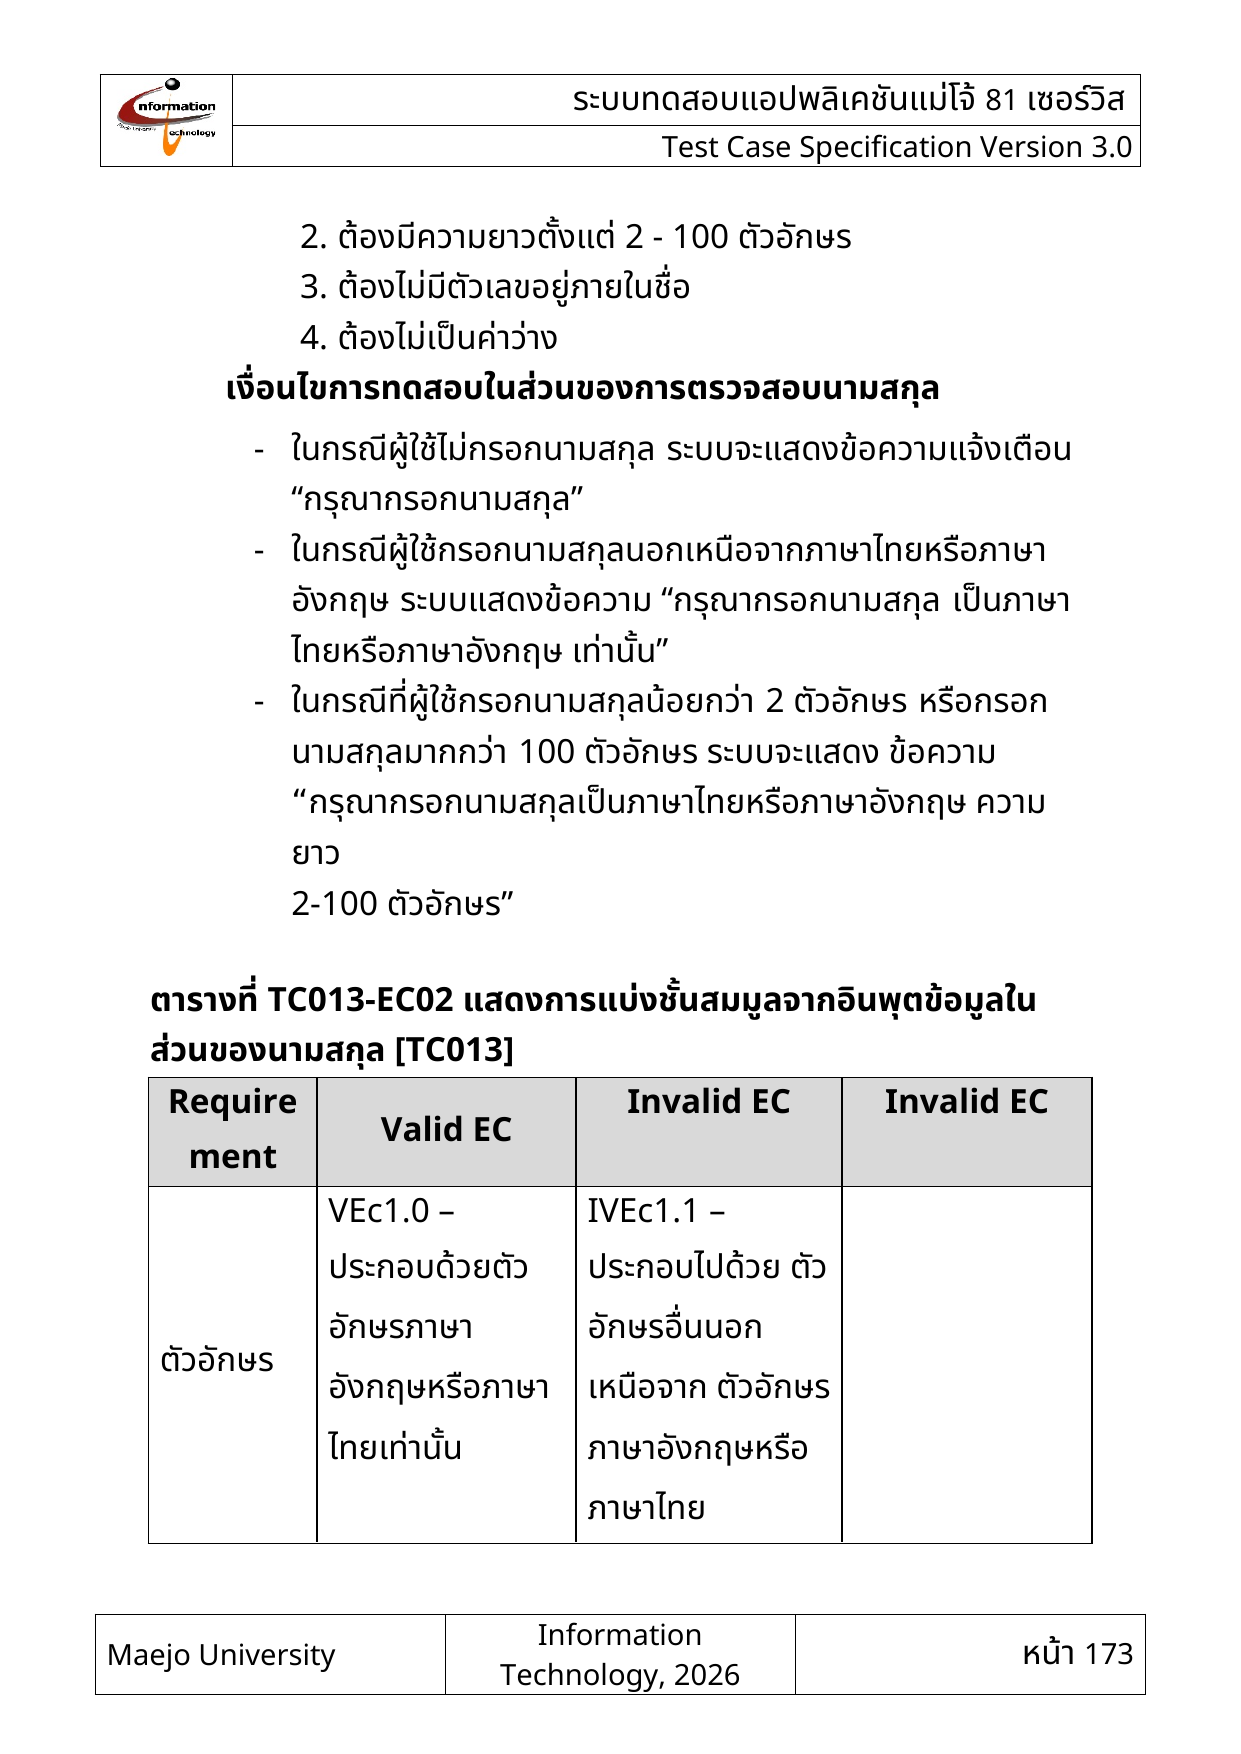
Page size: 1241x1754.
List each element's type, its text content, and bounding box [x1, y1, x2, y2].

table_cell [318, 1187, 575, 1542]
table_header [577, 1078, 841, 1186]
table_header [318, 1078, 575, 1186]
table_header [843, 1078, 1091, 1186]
list ต้องไม่เป็นค่าว่าง [300, 314, 1090, 364]
list ต้องไม่มีตัวเลขอยู่ภายในชื่อ [300, 263, 1090, 314]
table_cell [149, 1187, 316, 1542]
list ในกรณีที่ผู้ใช้กรอกนามสกุลน้อยกว่า 2 ตัวอักษร หรือกรอกนามสกุลมากกว่า 100 ตัวอักษร ระบบจะแสดง ข้อความ “กรุณากรอกนามสกุลเป็นภาษาไทยหรือภาษาอังกฤษ ความยาว 2-100 ตัวอักษร” [253, 677, 1090, 930]
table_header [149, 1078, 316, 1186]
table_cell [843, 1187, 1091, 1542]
text ตารางที่ TC013-EC02 แสดงการแบ่งชั้นสมมูลจากอินพุตข้อมูลในส่วนของนามสกุล [TC013] [150, 975, 1090, 1077]
list ในกรณีผู้ใช้ไม่กรอกนามสกุล ระบบจะแสดงข้อความแจ้งเตือน “กรุณากรอกนามสกุล” [253, 425, 1090, 526]
list เงื่อนไขการทดสอบในส่วนของการตรวจสอบนามสกุล [225, 364, 1090, 415]
picture [116, 78, 216, 156]
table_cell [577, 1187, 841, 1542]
list ในกรณีผู้ใช้กรอกนามสกุลนอกเหนือจากภาษาไทยหรือภาษาอังกฤษ ระบบแสดงข้อความ “กรุณากรอกนามสกุล เป็นภาษาไทยหรือภาษาอังกฤษ เท่านั้น” [253, 526, 1090, 677]
list ต้องมีความยาวตั้งแต่ 2 - 100 ตัวอักษร [300, 212, 1090, 263]
